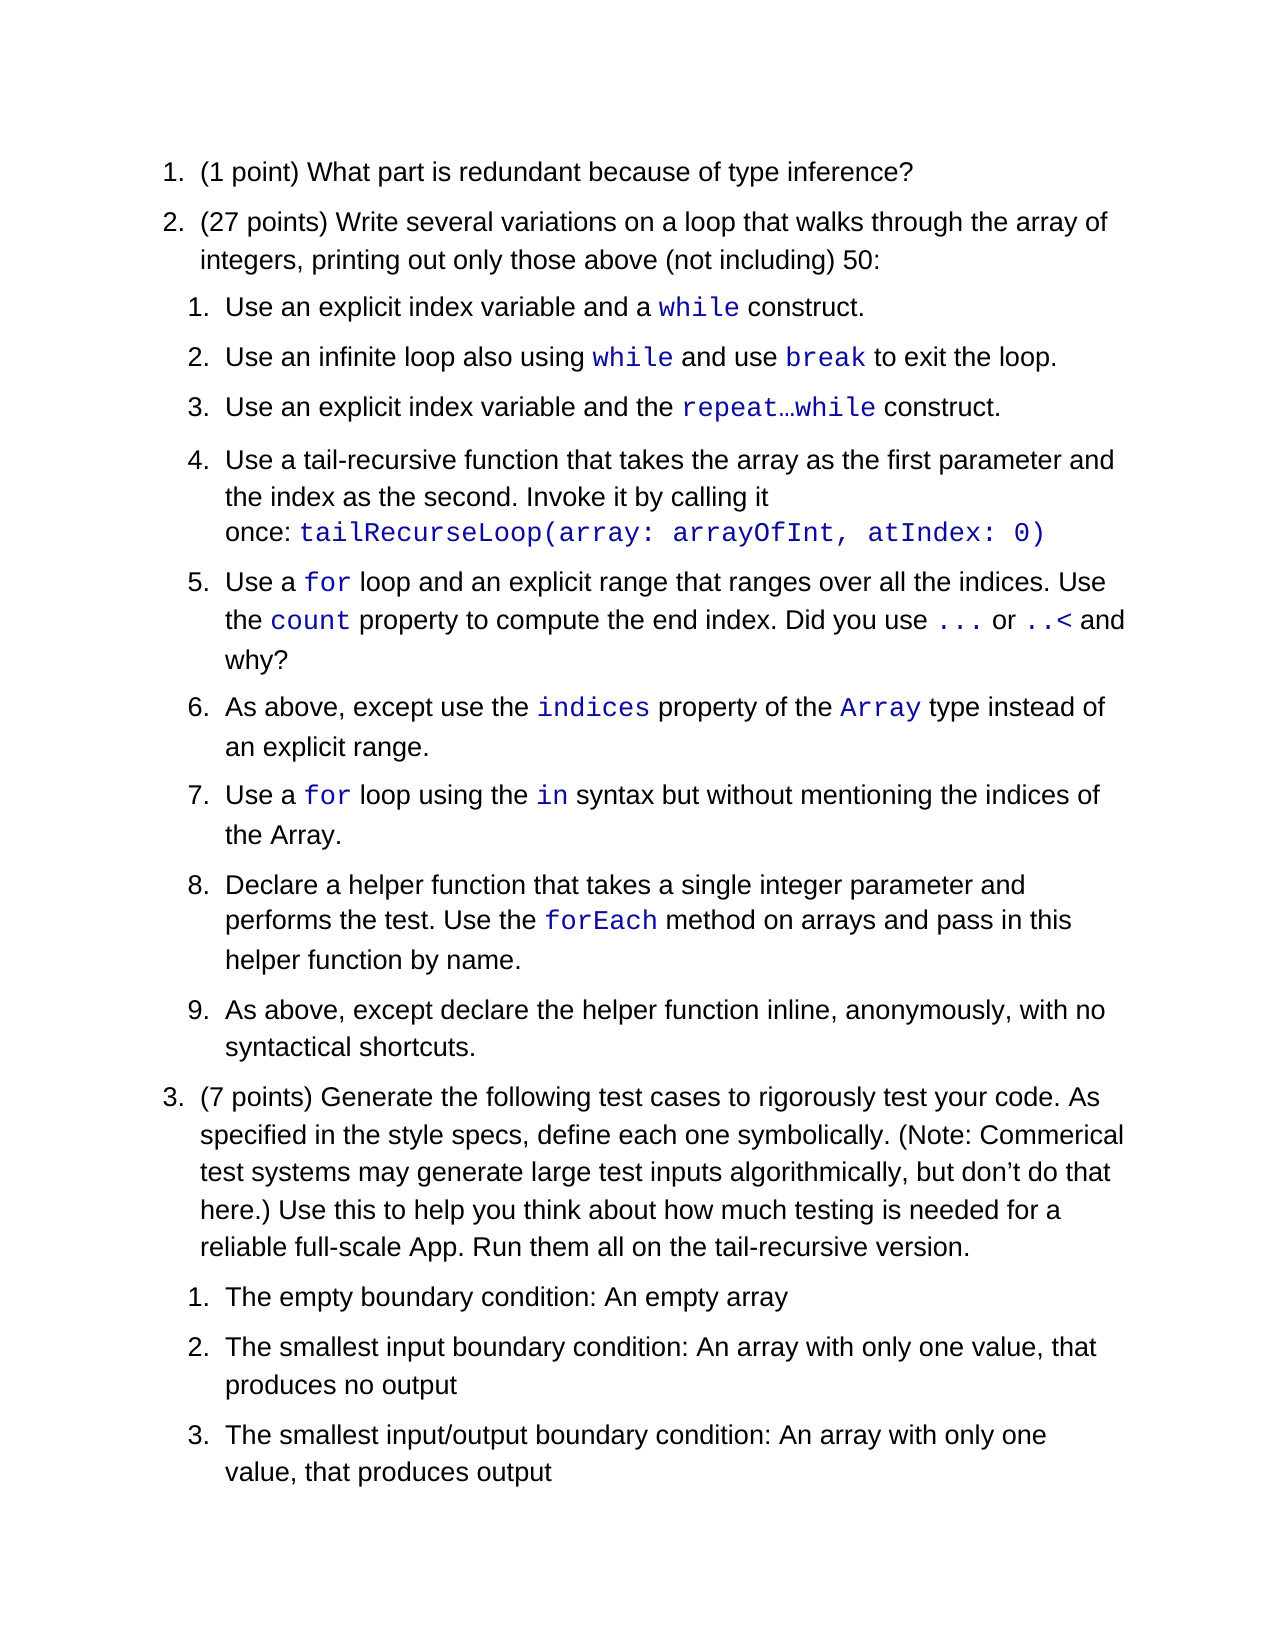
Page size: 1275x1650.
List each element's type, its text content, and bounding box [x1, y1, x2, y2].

list (7 points) Generate the following test cases to rigorously test your code. As specified in the style specs, define each one symbolically. (Note: Commerical test systems may generate large test inputs algorithmically, but don’t do that here.) Use this to help you think about how much testing is needed for a reliable full-scale App. Run them all on the tail-recursive version. [162, 1075, 1125, 1262]
list Declare a helper function that takes a single integer parameter and performs the test. Use the forEach method on arrays and pass in this helper function by name. [187, 862, 1125, 975]
list Use a for loop using the in syntax but without mentioning the indices of the Array. [187, 775, 1125, 850]
list Use a for loop and an explicit range that ranges over all the indices. Use the count property to compute the end index. Did you use ... or ..< and why? [187, 562, 1125, 675]
list The smallest input/output boundary condition: An array with only one value, that produces output [187, 1412, 1125, 1487]
list Use a tail-recursive function that takes the array as the first parameter and the index as the second. Invoke it by calling it once: tailRecurseLoop(array: arrayOfInt, atIndex: 0) [187, 437, 1125, 550]
list The empty boundary condition: An empty array [187, 1275, 1125, 1312]
list (1 point) What part is redundant because of type inference? [162, 150, 1125, 187]
list The smallest input boundary condition: An array with only one value, that produces no output [187, 1325, 1125, 1400]
list Use an infinite loop also using while and use break to exit the loop. [187, 337, 1125, 375]
list As above, except declare the helper function inline, anonymously, with no syntactical shortcuts. [187, 987, 1125, 1062]
list (27 points) Write several variations on a loop that walks through the array of integers, printing out only those above (not including) 50: [162, 200, 1125, 275]
list Use an explicit index variable and the repeat…while construct. [187, 387, 1125, 425]
list As above, except use the indices property of the Array type instead of an explicit range. [187, 687, 1125, 762]
list Use an explicit index variable and a while construct. [187, 287, 1125, 325]
